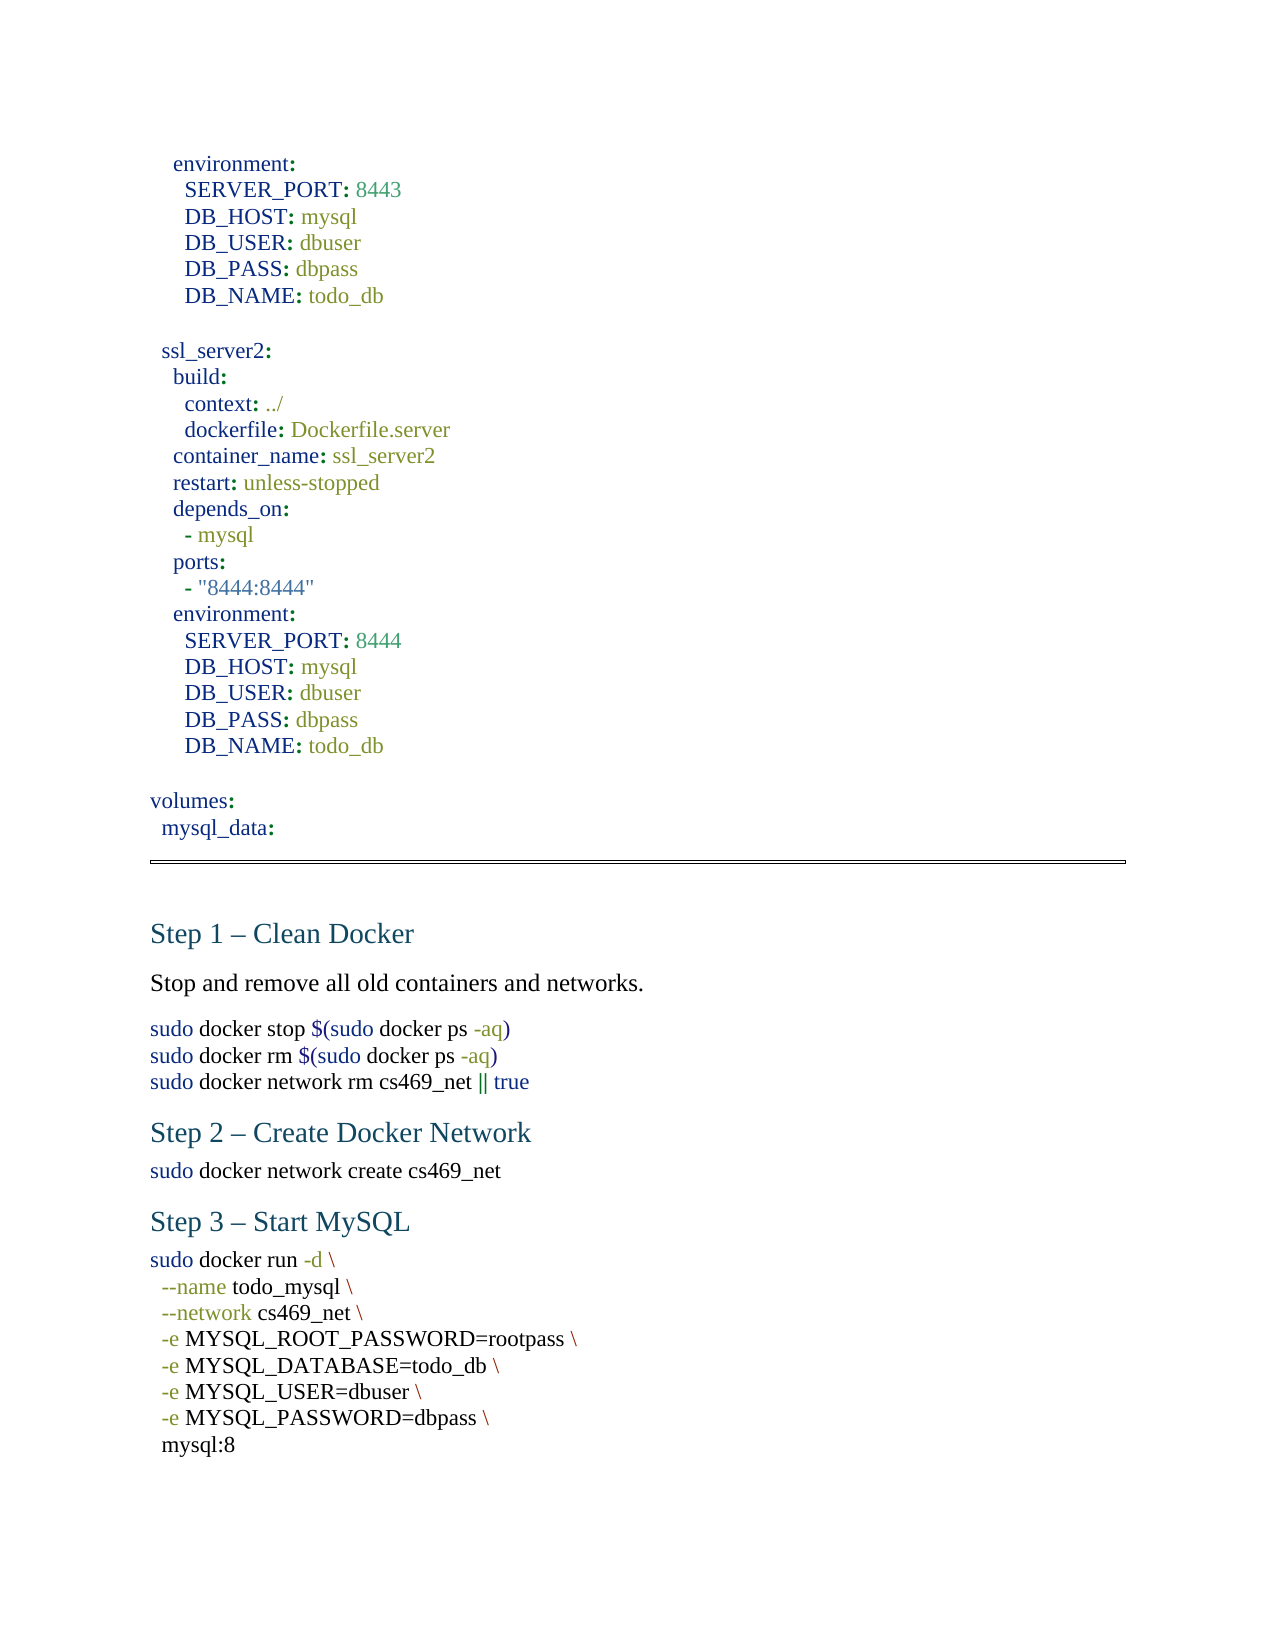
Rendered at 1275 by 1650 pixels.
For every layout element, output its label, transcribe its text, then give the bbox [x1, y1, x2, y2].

text sudo docker stop $(sudo docker ps -aq) sudo docker rm $(sudo docker ps -aq) sudo docker network rm cs469_net || true [150, 1016, 1125, 1094]
subtitle Step 2 – Create Docker Network [150, 1115, 1125, 1149]
text Stop and remove all old containers and networks. [150, 968, 1125, 997]
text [150, 150, 1125, 840]
subtitle Step 3 – Start MySQL [150, 1204, 1125, 1238]
text sudo docker network create cs469_net [150, 1157, 1125, 1184]
text sudo docker run -d \ --name todo_mysql \ --network cs469_net \ -e MYSQL_ROOT_PASSWORD=rootpass \ -e MYSQL_DATABASE=todo_db \ -e MYSQL_USER=dbuser \ -e MYSQL_PASSWORD=dbpass \ mysql:8 [150, 1246, 1125, 1457]
subtitle Step 1 – Clean Docker [150, 916, 1125, 949]
